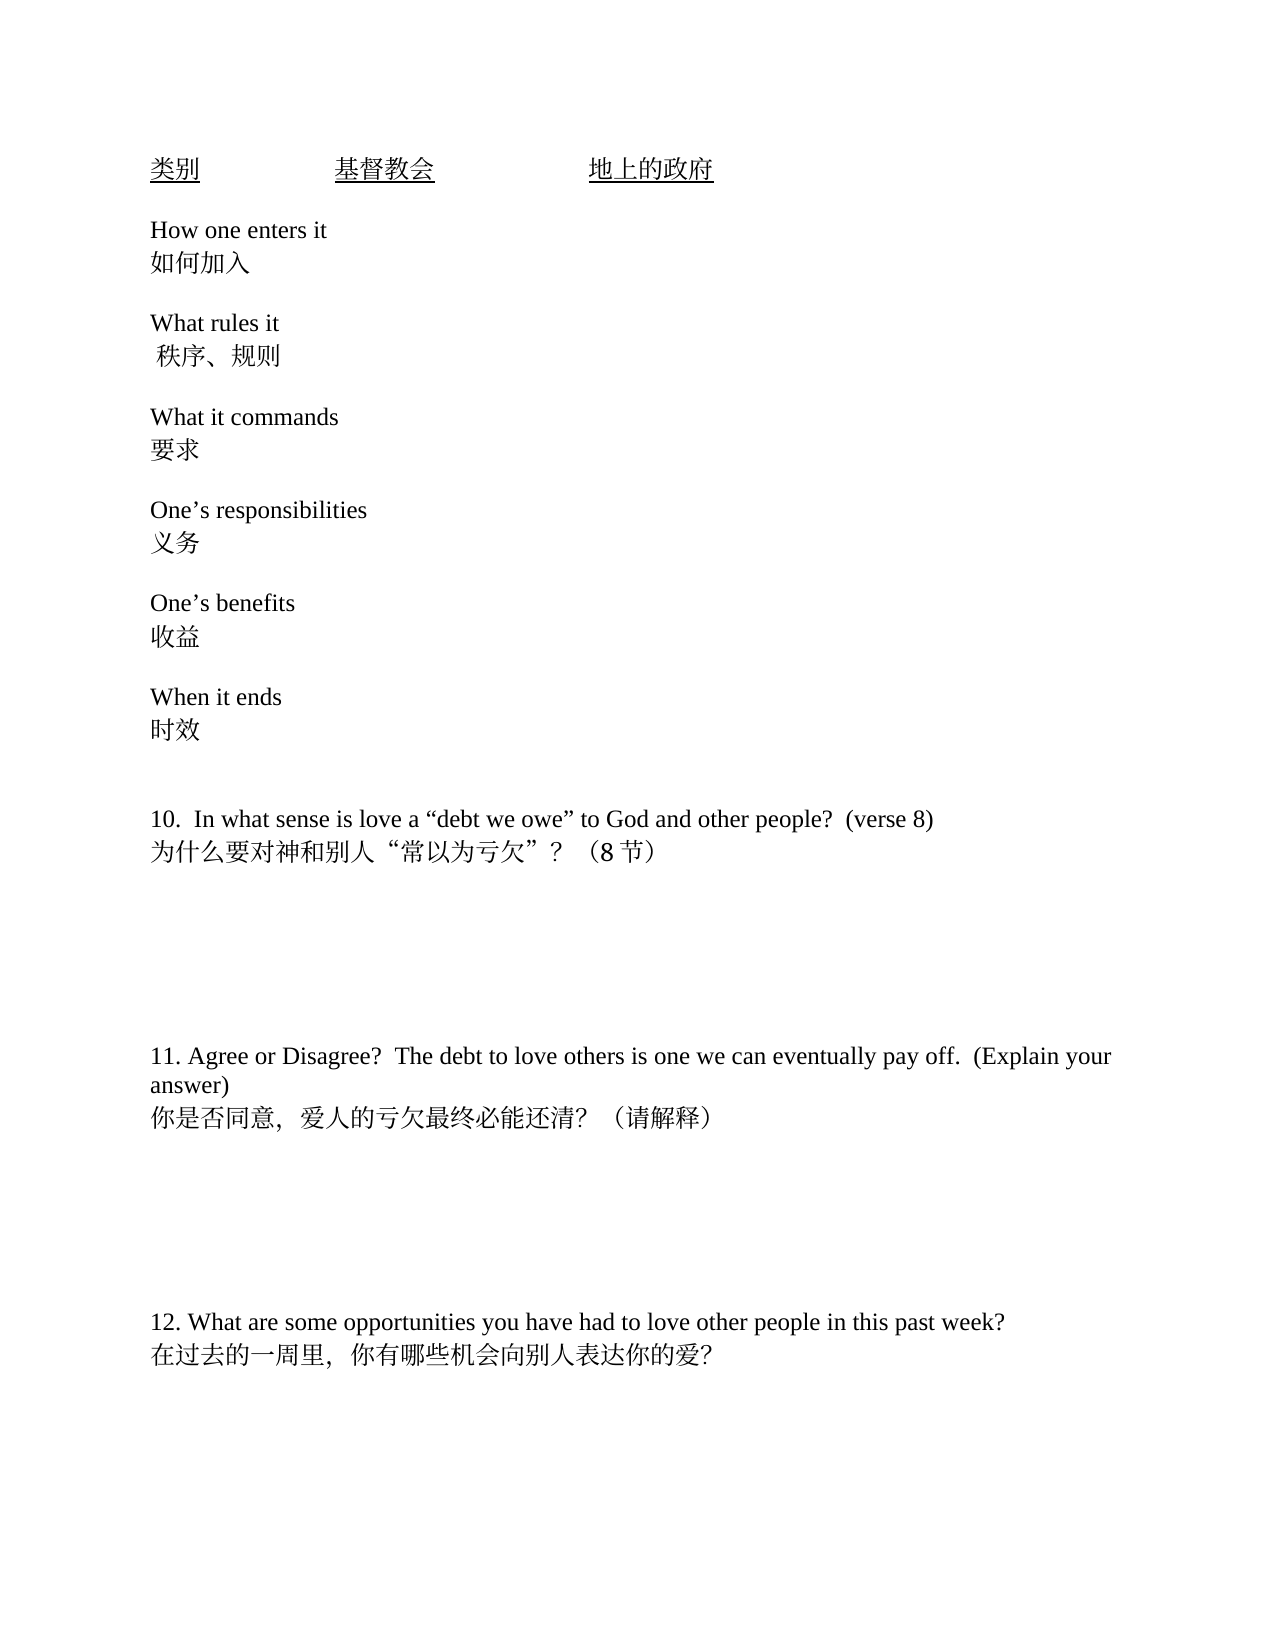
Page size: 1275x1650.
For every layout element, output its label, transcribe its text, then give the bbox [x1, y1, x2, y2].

text 义务 [150, 524, 1125, 560]
text What rules it [150, 308, 1125, 337]
text 秩序、规则 [150, 337, 1125, 373]
text When it ends [150, 682, 1125, 711]
text 12. What are some opportunities you have had to love other people in this past week? [150, 1307, 1125, 1336]
text 如何加入 [150, 243, 1125, 279]
text One’s benefits [150, 588, 1125, 617]
text 11. Agree or Disagree? The debt to love others is one we can eventually pay off. (Explain your answer) [150, 1041, 1125, 1099]
text 在过去的一周里，你有哪些机会向别人表达你的爱？ [150, 1336, 1125, 1372]
text 时效 [150, 711, 1125, 747]
text 为什么要对神和别人“常以为亏欠”？（8节） [150, 833, 1125, 869]
text 你是否同意，爱人的亏欠最终必能还清？（请解释） [150, 1099, 1125, 1135]
text How one enters it [150, 215, 1125, 243]
text One’s responsibilities [150, 495, 1125, 524]
text 收益 [150, 617, 1125, 653]
text 类别 基督教会 地上的政府 [150, 150, 1125, 186]
text 10. In what sense is love a “debt we owe” to God and other people? (verse 8) [150, 804, 1125, 833]
text 要求 [150, 430, 1125, 466]
text What it commands [150, 402, 1125, 430]
